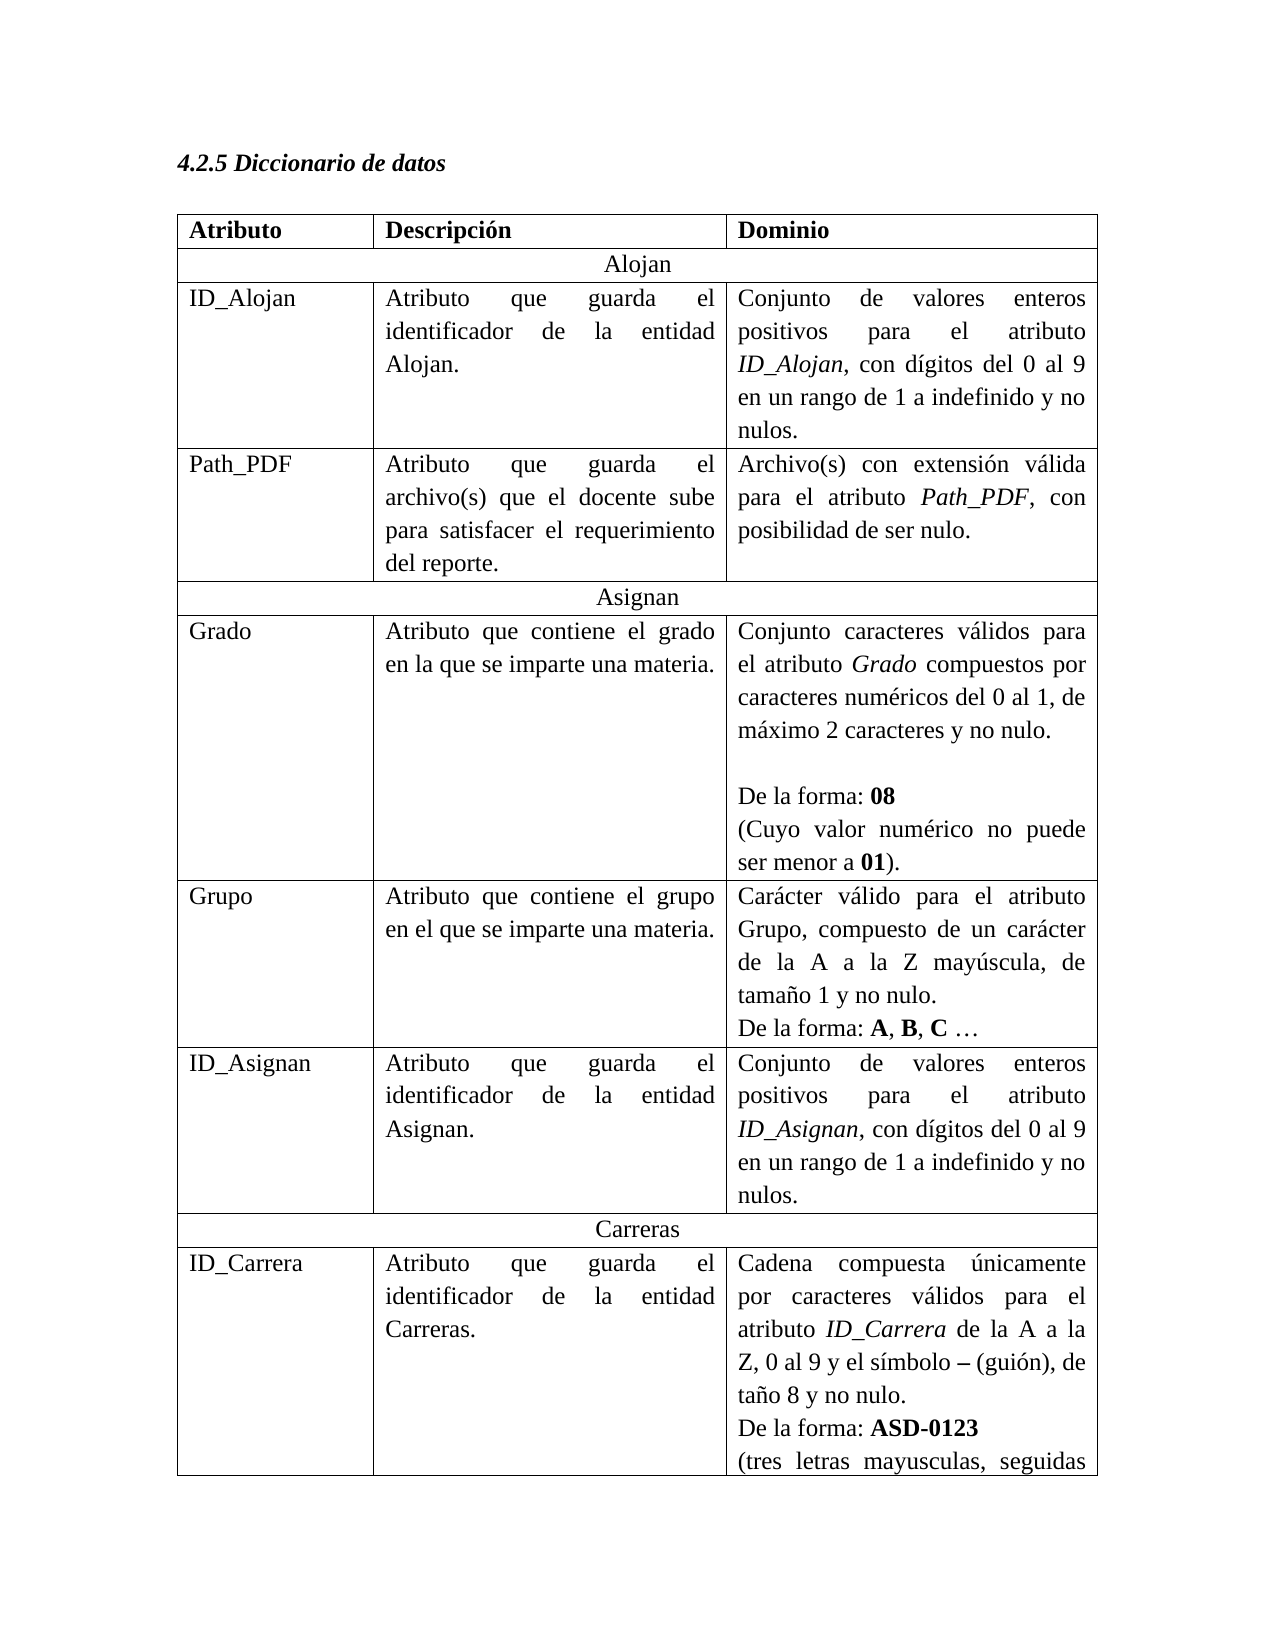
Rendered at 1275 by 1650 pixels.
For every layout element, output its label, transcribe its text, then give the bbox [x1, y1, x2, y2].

table_cell Archivo(s) con extensión válida para el atributo Path_PDF, con posibilidad de ser nulo. [727, 449, 1097, 581]
table_header Descripción [374, 215, 726, 248]
table_cell ID_Asignan [178, 1048, 373, 1213]
table_cell Path_PDF [178, 449, 373, 581]
table_cell Atributo que contiene el grupo en el que se imparte una materia. [374, 881, 726, 1047]
table_cell Conjunto de valores enteros positivos para el atributo ID_Alojan, con dígitos del 0 al 9 en un rango de 1 a indefinido y no nulos. [727, 283, 1097, 448]
table_cell Grupo [178, 881, 373, 1047]
table_cell Conjunto caracteres válidos para el atributo Grado compuestos por caracteres numéricos del 0 al 1, de máximo 2 caracteres y no nulo. De la forma: 08 (Cuyo valor numérico no puede ser menor a 01). [727, 616, 1097, 880]
table_cell Carreras [178, 1214, 1097, 1247]
table_cell Carácter válido para el atributo Grupo, compuesto de un carácter de la A a la Z mayúscula, de tamaño 1 y no nulo. De la forma: A, B, C … [727, 881, 1097, 1047]
table_cell Atributo que contiene el grado en la que se imparte una materia. [374, 616, 726, 880]
table_cell ID_Alojan [178, 283, 373, 448]
table_cell Conjunto de valores enteros positivos para el atributo ID_Asignan, con dígitos del 0 al 9 en un rango de 1 a indefinido y no nulos. [727, 1048, 1097, 1213]
table_cell Grado [178, 616, 373, 880]
table_cell Asignan [178, 582, 1097, 615]
table_cell Atributo que guarda el identificador de la entidad Carreras. [374, 1248, 726, 1475]
table_cell Alojan [178, 249, 1097, 282]
table_cell Atributo que guarda el archivo(s) que el docente sube para satisfacer el requerimiento del reporte. [374, 449, 726, 581]
table_header Dominio [727, 215, 1097, 248]
table_cell Atributo que guarda el identificador de la entidad Alojan. [374, 283, 726, 448]
table_cell Atributo que guarda el identificador de la entidad Asignan. [374, 1048, 726, 1213]
subtitle 4.2.5 Diccionario de datos [177, 148, 1098, 176]
table_header Atributo [178, 215, 373, 248]
table_cell ID_Carrera [178, 1248, 373, 1475]
